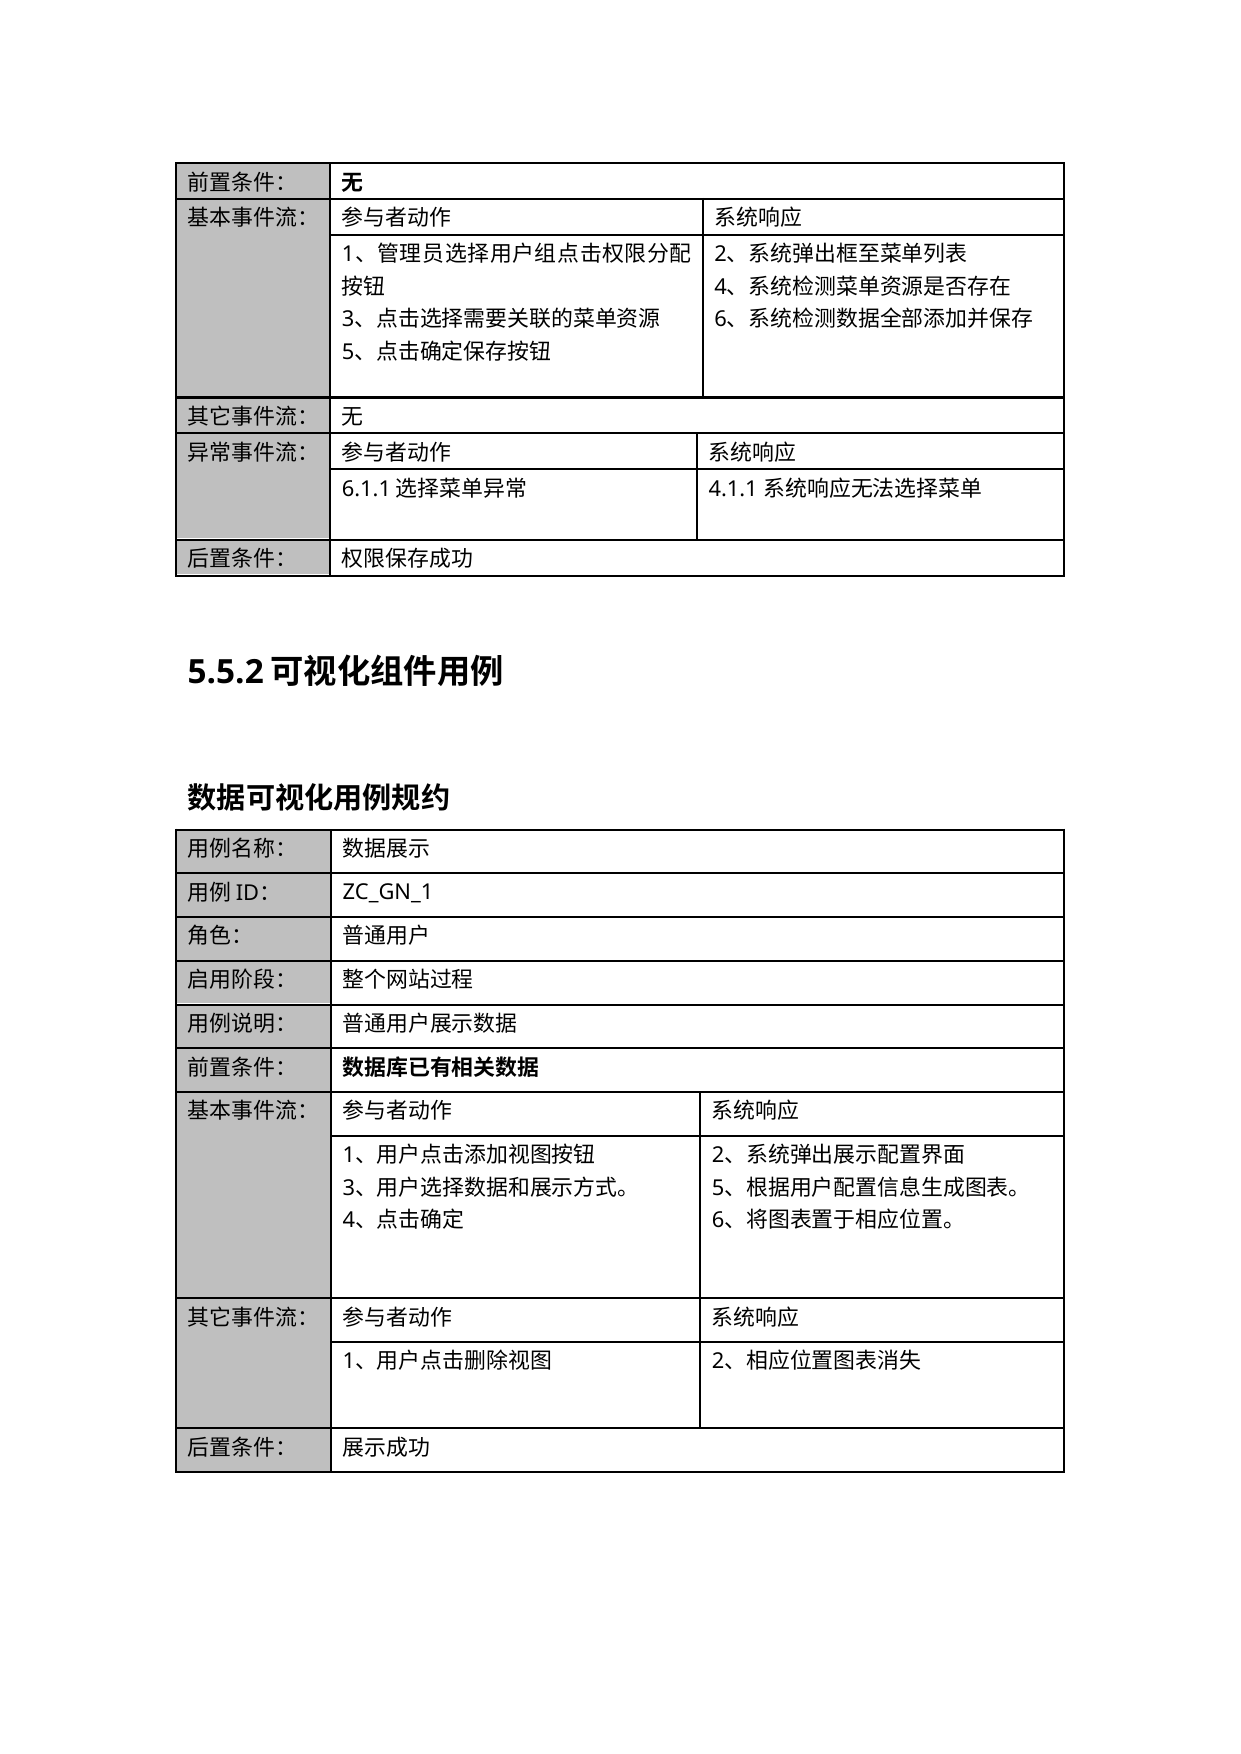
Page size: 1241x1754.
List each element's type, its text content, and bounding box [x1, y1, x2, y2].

table_cell 用例ID： [177, 874, 330, 916]
table_cell 普通用户 [332, 918, 1063, 960]
table_cell 整个网站过程 [332, 962, 1063, 1003]
table_cell 用例说明： [177, 1006, 330, 1047]
table_cell 系统响应 [701, 1299, 1063, 1341]
table_cell 1、管理员选择用户组点击权限分配按钮 3、点击选择需要关联的菜单资源 5、点击确定保存按钮 [331, 236, 702, 396]
table_cell 1、用户点击删除视图 [332, 1343, 699, 1427]
subtitle 5.5.2可视化组件用例 [187, 636, 1053, 701]
table_cell 基本事件流： [177, 200, 329, 396]
table_cell 前置条件： [177, 164, 329, 198]
table_cell 角色： [177, 918, 330, 960]
table_cell 启用阶段： [177, 962, 330, 1003]
table_cell 普通用户展示数据 [332, 1006, 1063, 1047]
table_cell 数据库已有相关数据 [332, 1049, 1063, 1091]
table_cell 基本事件流： [177, 1093, 330, 1297]
table_cell 系统响应 [698, 434, 1063, 468]
table_cell 无 [331, 399, 1063, 432]
table_cell 参与者动作 [331, 434, 696, 468]
table_cell 2、系统弹出展示配置界面 5、根据用户配置信息生成图表。 6、将图表置于相应位置。 [701, 1137, 1063, 1297]
table_cell 前置条件： [177, 1049, 330, 1091]
table_cell 无 [331, 164, 1063, 198]
table_cell 4.1.1 系统响应无法选择菜单 [698, 470, 1063, 538]
table_cell 2、相应位置图表消失 [701, 1343, 1063, 1427]
table_cell 系统响应 [701, 1093, 1063, 1135]
table_cell 后置条件： [177, 1429, 330, 1471]
table_cell 后置条件： [177, 541, 329, 574]
table_cell 系统响应 [704, 200, 1063, 234]
text 数据可视化用例规约 [187, 763, 1053, 828]
table_header 数据展示 [332, 831, 1063, 872]
table_cell 其它事件流： [177, 399, 329, 432]
table_cell 其它事件流： [177, 1299, 330, 1427]
table_cell 参与者动作 [331, 200, 702, 234]
table_cell 异常事件流： [177, 434, 329, 538]
table_cell ZC_GN_1 [332, 874, 1063, 916]
table_cell 参与者动作 [332, 1093, 699, 1135]
table_cell 6.1.1选择菜单异常 [331, 470, 696, 538]
table_cell 1、用户点击添加视图按钮 3、用户选择数据和展示方式。 4、点击确定 [332, 1137, 699, 1297]
table_cell 展示成功 [332, 1429, 1063, 1471]
table_cell 权限保存成功 [331, 541, 1063, 574]
table_cell 2、系统弹出框至菜单列表 4、系统检测菜单资源是否存在 6、系统检测数据全部添加并保存 [704, 236, 1063, 396]
table_cell 参与者动作 [332, 1299, 699, 1341]
table_header 用例名称： [177, 831, 330, 872]
